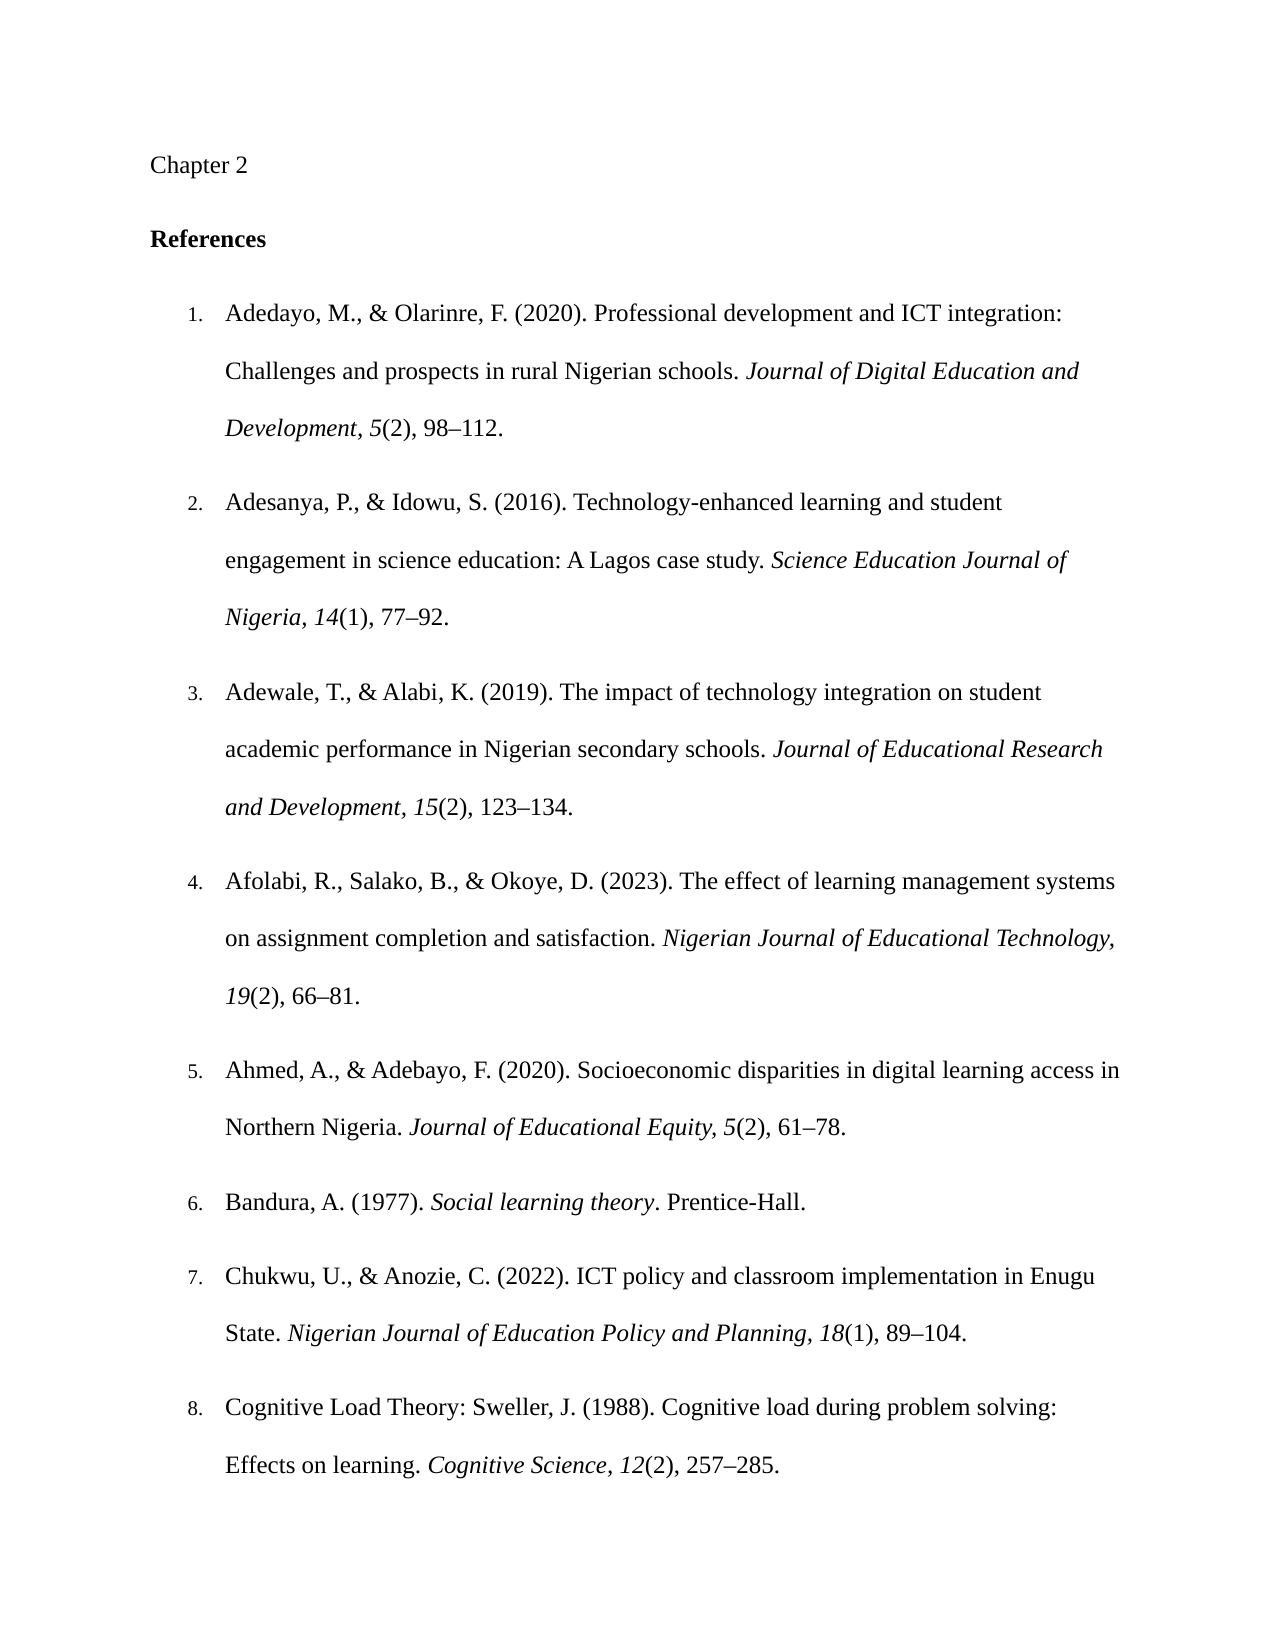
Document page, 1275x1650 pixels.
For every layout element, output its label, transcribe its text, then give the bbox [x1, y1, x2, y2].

text Chapter 2 [150, 150, 1125, 179]
list Adewale, T., & Alabi, K. (2019). The impact of technology integration on student academic performance in Nigerian secondary schools. Journal of Educational Research and Development, 15(2), 123–134. [187, 677, 1125, 820]
list Adesanya, P., & Idowu, S. (2016). Technology-enhanced learning and student engagement in science education: A Lagos case study. Science Education Journal of Nigeria, 14(1), 77–92. [187, 487, 1125, 631]
list Bandura, A. (1977). Social learning theory. Prentice-Hall. [187, 1187, 1125, 1215]
list Ahmed, A., & Adebayo, F. (2020). Socioeconomic disparities in digital learning access in Northern Nigeria. Journal of Educational Equity, 5(2), 61–78. [187, 1055, 1125, 1141]
text References [150, 224, 1125, 253]
list Cognitive Load Theory: Sweller, J. (1988). Cognitive load during problem solving: Effects on learning. Cognitive Science, 12(2), 257–285. [187, 1392, 1125, 1479]
list Adedayo, M., & Olarinre, F. (2020). Professional development and ICT integration: Challenges and prospects in rural Nigerian schools. Journal of Digital Education and Development, 5(2), 98–112. [187, 298, 1125, 442]
list Afolabi, R., Salako, B., & Okoye, D. (2023). The effect of learning management systems on assignment completion and satisfaction. Nigerian Journal of Educational Technology, 19(2), 66–81. [187, 866, 1125, 1009]
list Chukwu, U., & Anozie, C. (2022). ICT policy and classroom implementation in Enugu State. Nigerian Journal of Education Policy and Planning, 18(1), 89–104. [187, 1261, 1125, 1347]
